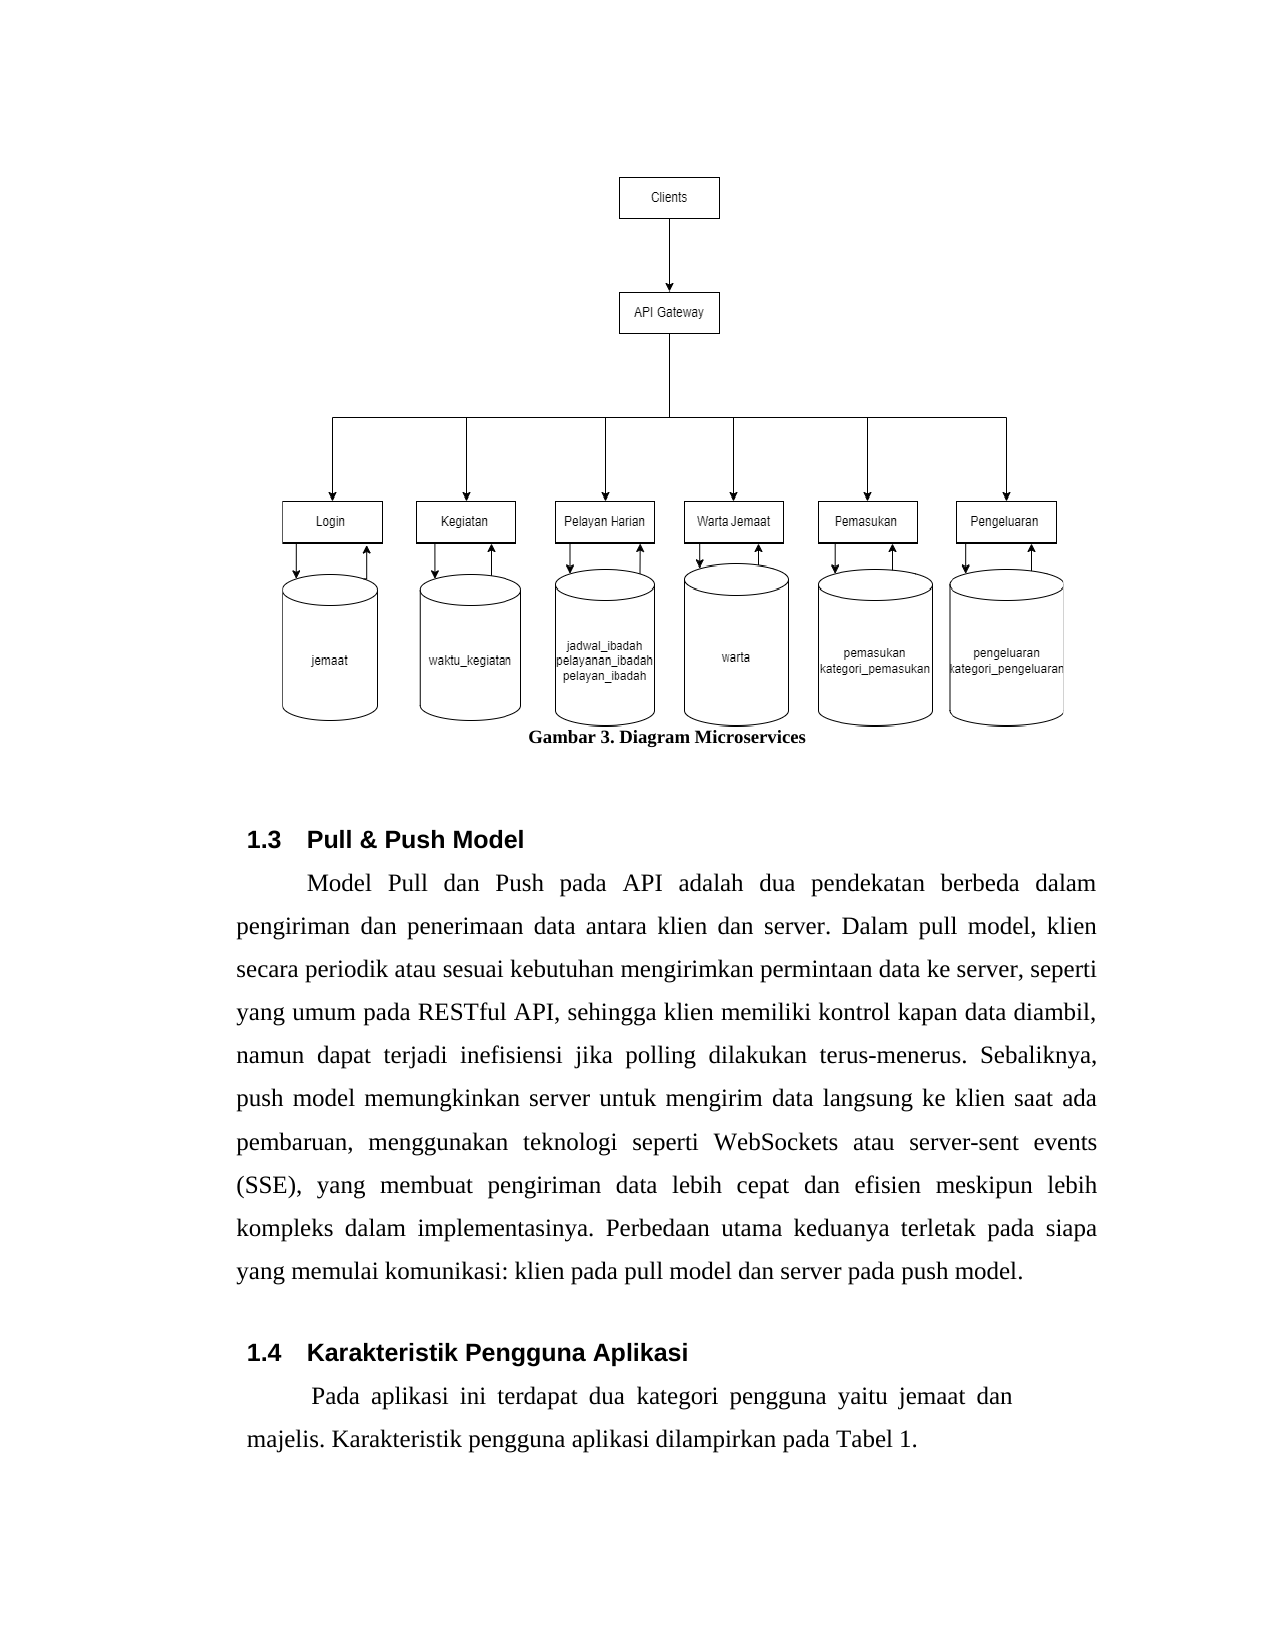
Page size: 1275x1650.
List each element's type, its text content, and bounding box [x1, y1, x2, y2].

text Model Pull dan Push pada API adalah dua pendekatan berbeda dalam pengiriman dan penerimaan data antara klien dan server. Dalam pull model, klien secara periodik atau sesuai kebutuhan mengirimkan permintaan data ke server, seperti yang umum pada RESTful API, sehingga klien memiliki kontrol kapan data diambil, namun dapat terjadi inefisiensi jika polling dilakukan terus-menerus. Sebaliknya, push model memungkinkan server untuk mengirim data langsung ke klien saat ada pembaruan, menggunakan teknologi seperti WebSockets atau server-sent events (SSE), yang membuat pengiriman data lebih cepat dan efisien meskipun lebih kompleks dalam implementasinya. Perbedaan utama keduanya terletak pada siapa yang memulai komunikasi: klien pada pull model dan server pada push model. [236, 868, 1098, 1285]
picture [282, 177, 1064, 727]
text Gambar 3. Diagram Microservices [236, 726, 1098, 748]
text Pada aplikasi ini terdapat dua kategori pengguna yaitu jemaat dan majelis. Karakteristik pengguna aplikasi dilampirkan pada Tabel 1. [247, 1381, 1013, 1453]
subtitle Pull & Push Model [247, 825, 1098, 853]
subtitle Karakteristik Pengguna Aplikasi [247, 1338, 1098, 1367]
